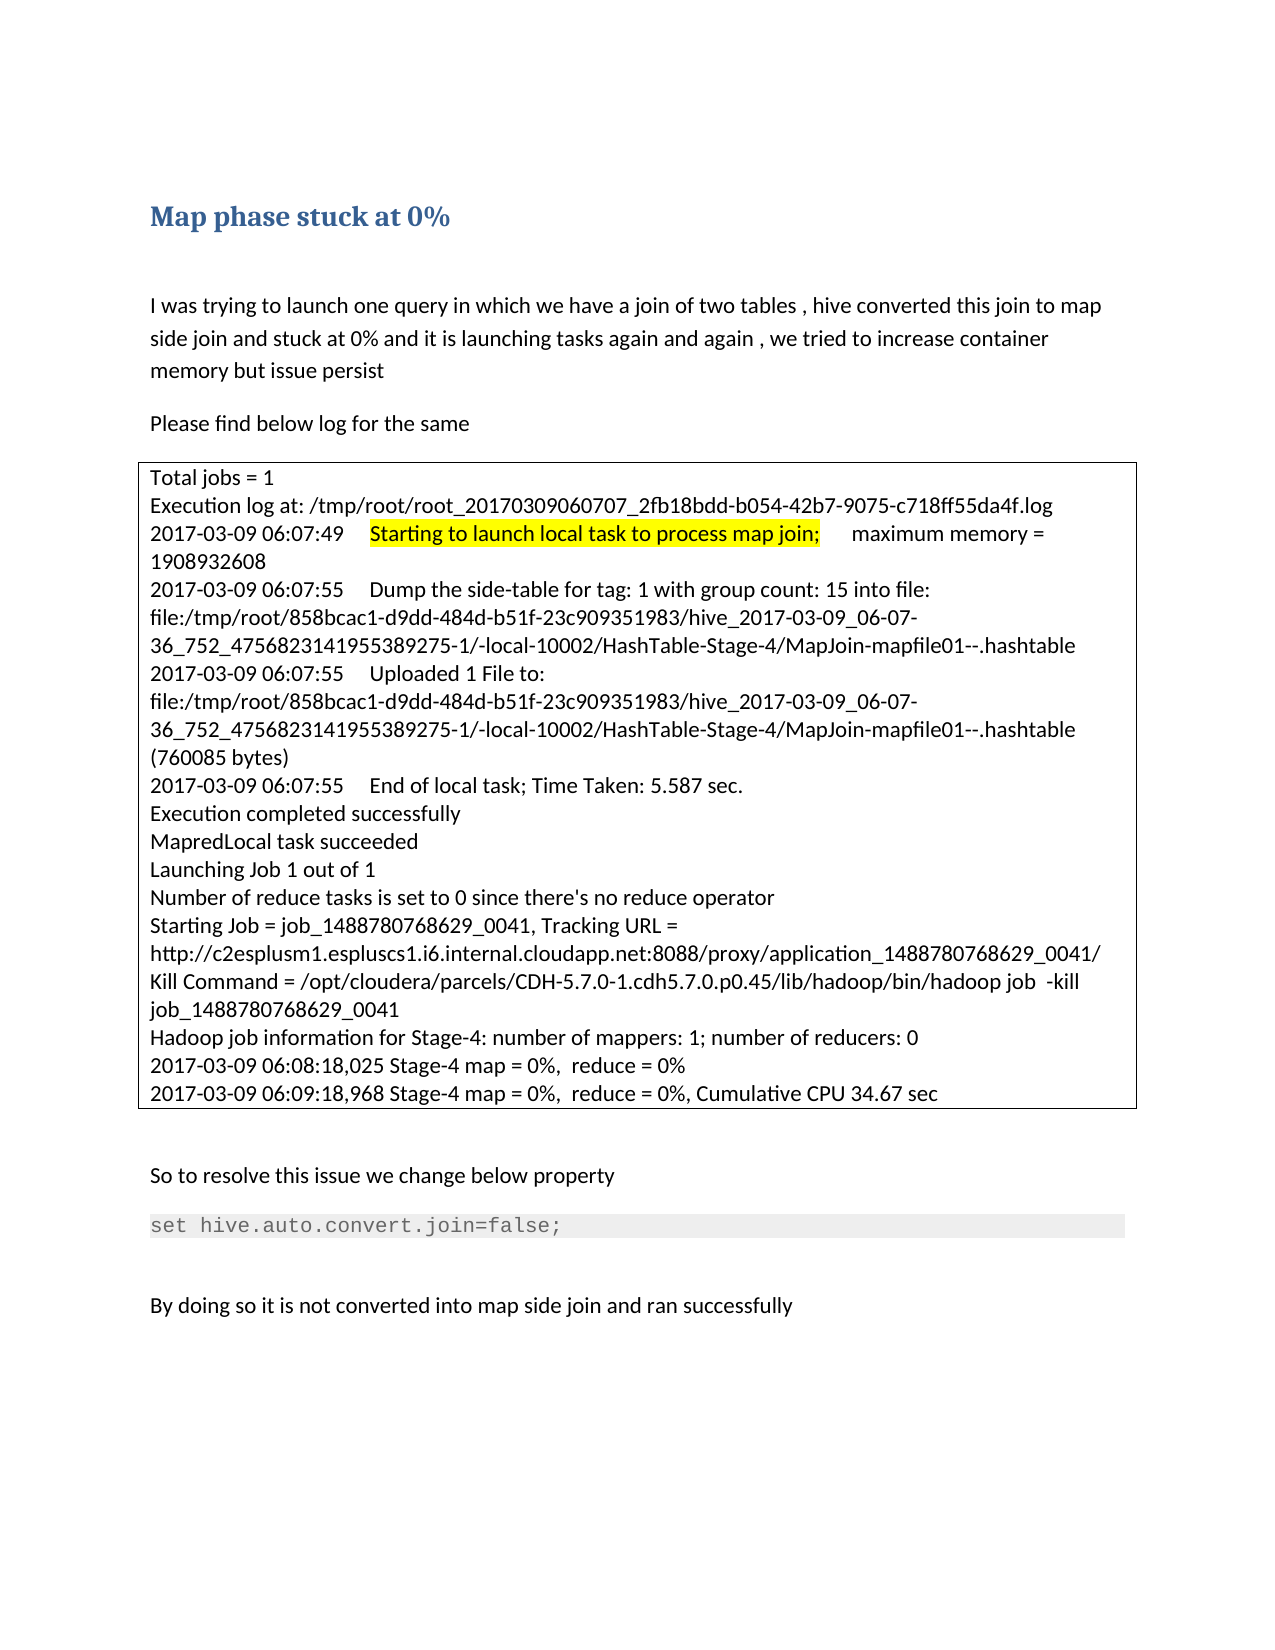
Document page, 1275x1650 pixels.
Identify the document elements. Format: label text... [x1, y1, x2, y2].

subtitle Map phase stuck at 0% [150, 200, 1125, 233]
text So to resolve this issue we change below property [150, 1162, 1125, 1189]
text By doing so it is not converted into map side join and ran successfully [150, 1291, 1125, 1319]
text Please find below log for the same [150, 409, 1125, 437]
text I was trying to launch one query in which we have a join of two tables , hive converted this join to map side join and stuck at 0% and it is launching tasks again and again , we tried to increase container memory but issue persist [150, 292, 1125, 384]
text set hive.auto.convert.join=false; [150, 1214, 1125, 1238]
table_header Total jobs = 1 Execution log at: /tmp/root/root_20170309060707_2fb18bdd-b054-42b7-9075-c718ff55da4f.log 2017-03-09 06:07:49 Starting to launch local task to process map join; maximum memory = 1908932608 2017-03-09 06:07:55 Dump the side-table for tag: 1 with group count: 15 into file: file:/tmp/root/858bcac1-d9dd-484d-b51f-23c909351983/hive_2017-03-09_06-07-36_752_4756823141955389275-1/-local-10002/HashTable-Stage-4/MapJoin-mapfile01--.hashtable 2017-03-09 06:07:55 Uploaded 1 File to: file:/tmp/root/858bcac1-d9dd-484d-b51f-23c909351983/hive_2017-03-09_06-07-36_752_4756823141955389275-1/-local-10002/HashTable-Stage-4/MapJoin-mapfile01--.hashtable (760085 bytes) 2017-03-09 06:07:55 End of local task; Time Taken: 5.587 sec. Execution completed successfully MapredLocal task succeeded Launching Job 1 out of 1 Number of reduce tasks is set to 0 since there's no reduce operator Starting Job = job_1488780768629_0041, Tracking URL = http://c2esplusm1.espluscs1.i6.internal.cloudapp.net:8088/proxy/application_1488780768629_0041/ Kill Command = /opt/cloudera/parcels/CDH-5.7.0-1.cdh5.7.0.p0.45/lib/hadoop/bin/hadoop job -kill job_1488780768629_0041 Hadoop job information for Stage-4: number of mappers: 1; number of reducers: 0 2017-03-09 06:08:18,025 Stage-4 map = 0%, reduce = 0% 2017-03-09 06:09:18,968 Stage-4 map = 0%, reduce = 0%, Cumulative CPU 34.67 sec [139, 463, 1136, 1107]
